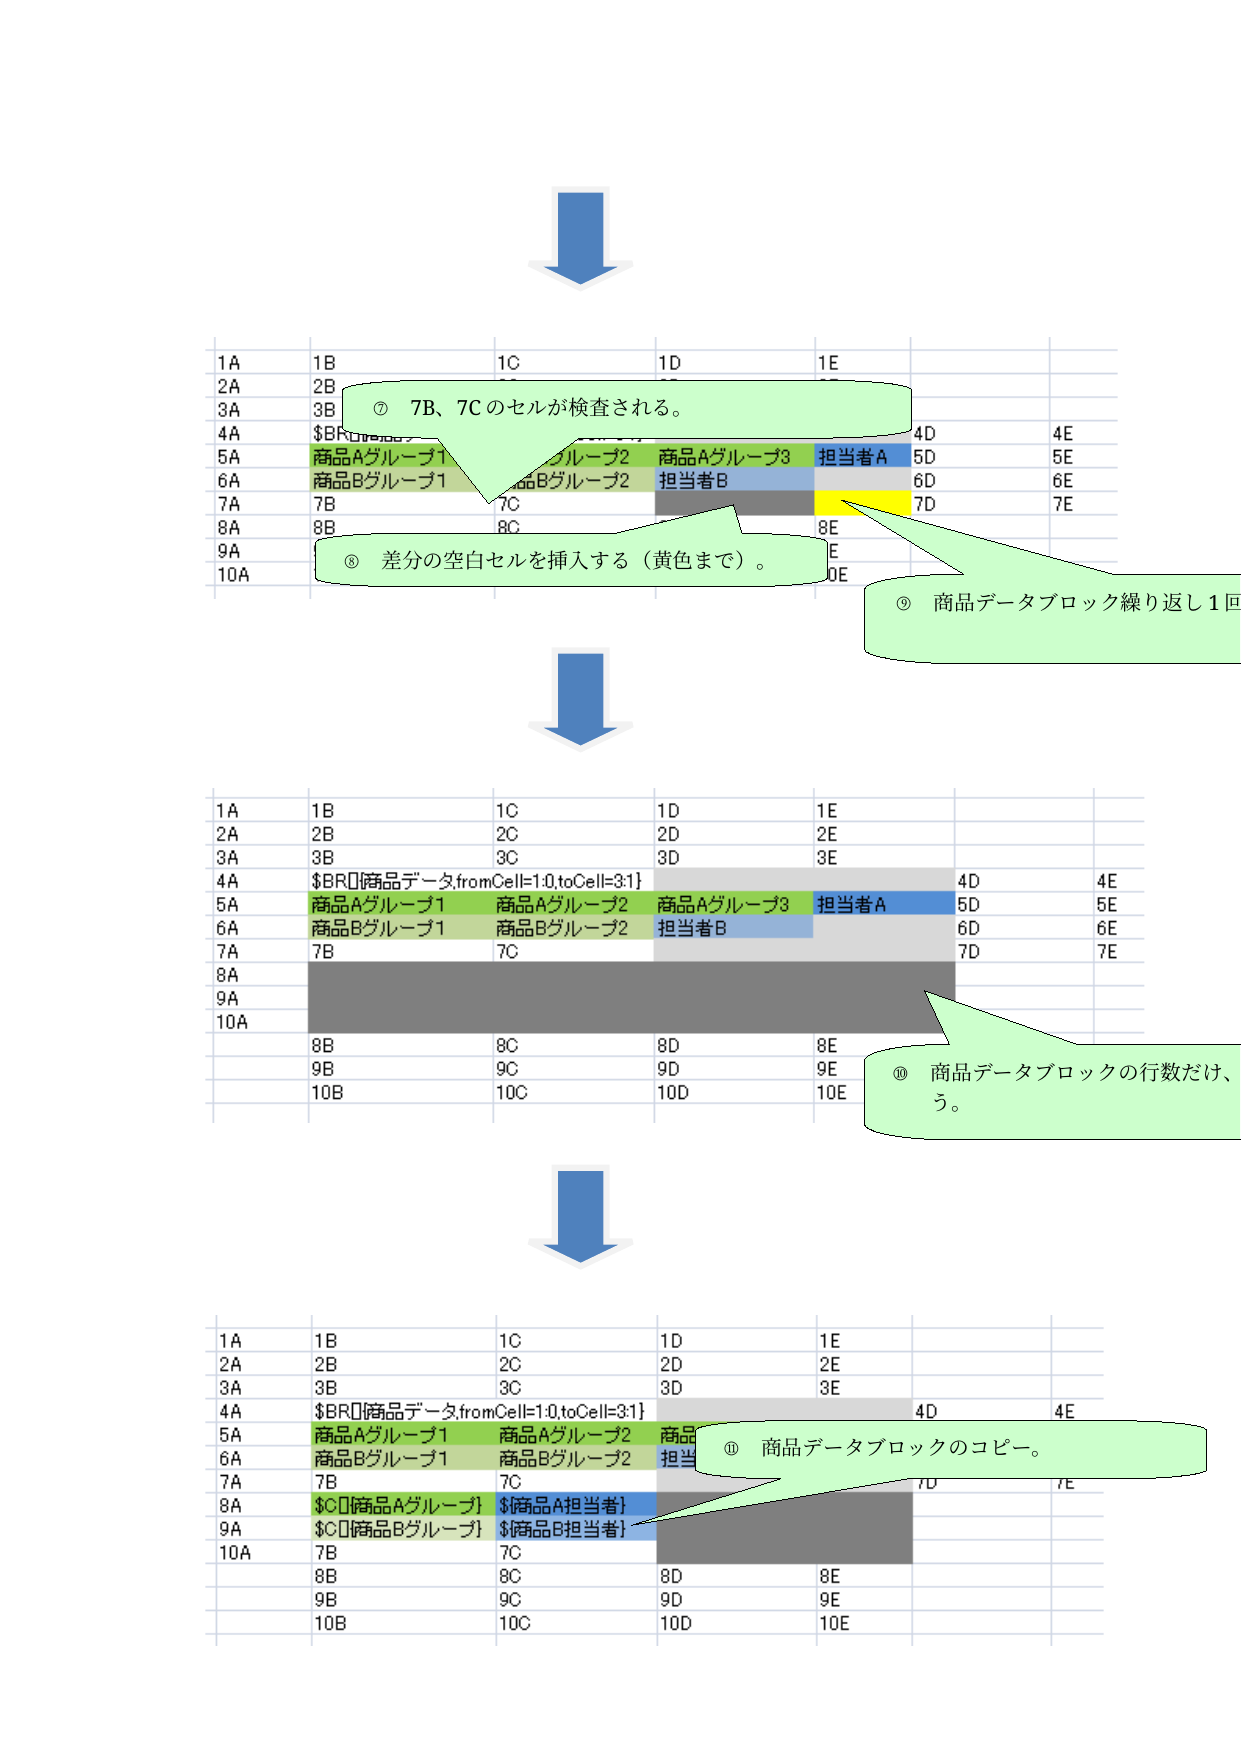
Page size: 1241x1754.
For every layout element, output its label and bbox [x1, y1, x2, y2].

picture [205, 788, 1145, 1123]
picture [205, 337, 1118, 599]
picture [205, 1315, 1104, 1646]
